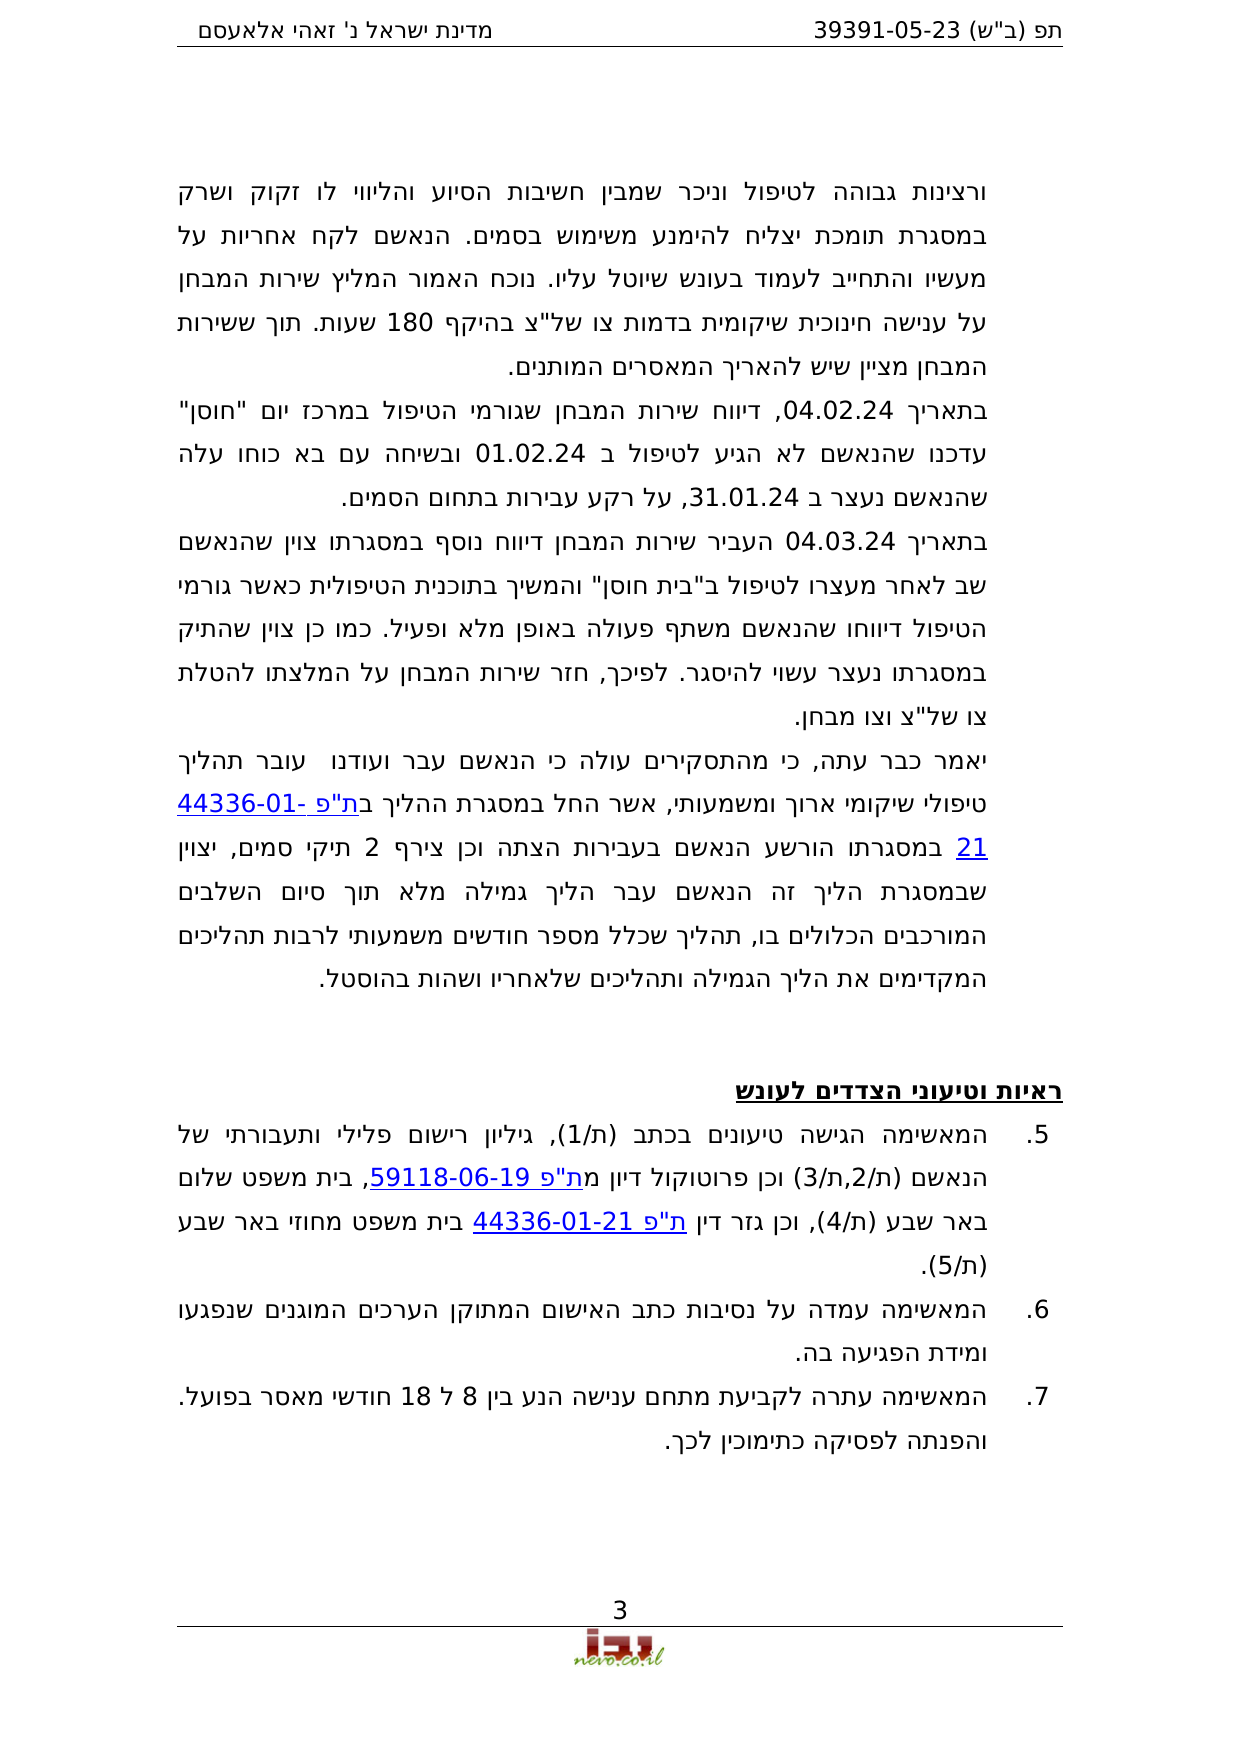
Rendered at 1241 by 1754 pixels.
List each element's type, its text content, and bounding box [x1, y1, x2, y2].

list בתאריך 04.02.24, דיווח שירות המבחן שגורמי הטיפול במרכז יום "חוסן" עדכנו שהנאשם לא הגיע לטיפול ב 01.02.24 ובשיחה עם בא כוחו עלה שהנאשם נעצר ב 31.01.24, על רקע עבירות בתחום הסמים. [177, 396, 988, 513]
list יאמר כבר עתה, כי מהתסקירים עולה כי הנאשם עבר ועודנו עובר תהליך טיפולי שיקומי ארוך ומשמעותי, אשר החל במסגרת ההליך בת"פ 44336-01-21 במסגרתו הורשע הנאשם בעבירות הצתה וכן צירף 2 תיקי סמים, יצוין שבמסגרת הליך זה הנאשם עבר הליך גמילה מלא תוך סיום השלבים המורכבים הכלולים בו, תהליך שכלל מספר חודשים משמעותי לרבות תהליכים המקדימים את הליך הגמילה ותהליכים שלאחריו ושהות בהוסטל. [177, 746, 988, 994]
list המאשימה הגישה טיעונים בכתב (ת/1), גיליון רישום פלילי ותעבורתי של הנאשם (ת/2,ת/3) וכן פרוטוקול דיון מת"פ 59118-06-19, בית משפט שלום באר שבע (ת/4), וכן גזר דין ת"פ 44336-01-21 בית משפט מחוזי באר שבע (ת/5). [177, 1120, 1026, 1280]
list המאשימה עתרה לקביעת מתחם ענישה הנע בין 8 ל 18 חודשי מאסר בפועל. והפנתה לפסיקה כתימוכין לכך. [177, 1382, 1026, 1455]
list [177, 177, 988, 381]
picture [574, 1628, 666, 1667]
list בתאריך 04.03.24 העביר שירות המבחן דיווח נוסף במסגרתו צוין שהנאשם שב לאחר מעצרו לטיפול ב"בית חוסן" והמשיך בתוכנית הטיפולית כאשר גורמי הטיפול דיווחו שהנאשם משתף פעולה באופן מלא ופעיל. כמו כן צוין שהתיק במסגרתו נעצר עשוי להיסגר. לפיכך, חזר שירות המבחן על המלצתו להטלת צו של"צ וצו מבחן. [177, 527, 988, 731]
list המאשימה עמדה על נסיבות כתב האישום המתוקן הערכים המוגנים שנפגעו ומידת הפגיעה בה. [177, 1295, 1026, 1368]
text ראיות וטיעוני הצדדים לעונש [177, 1076, 1063, 1105]
